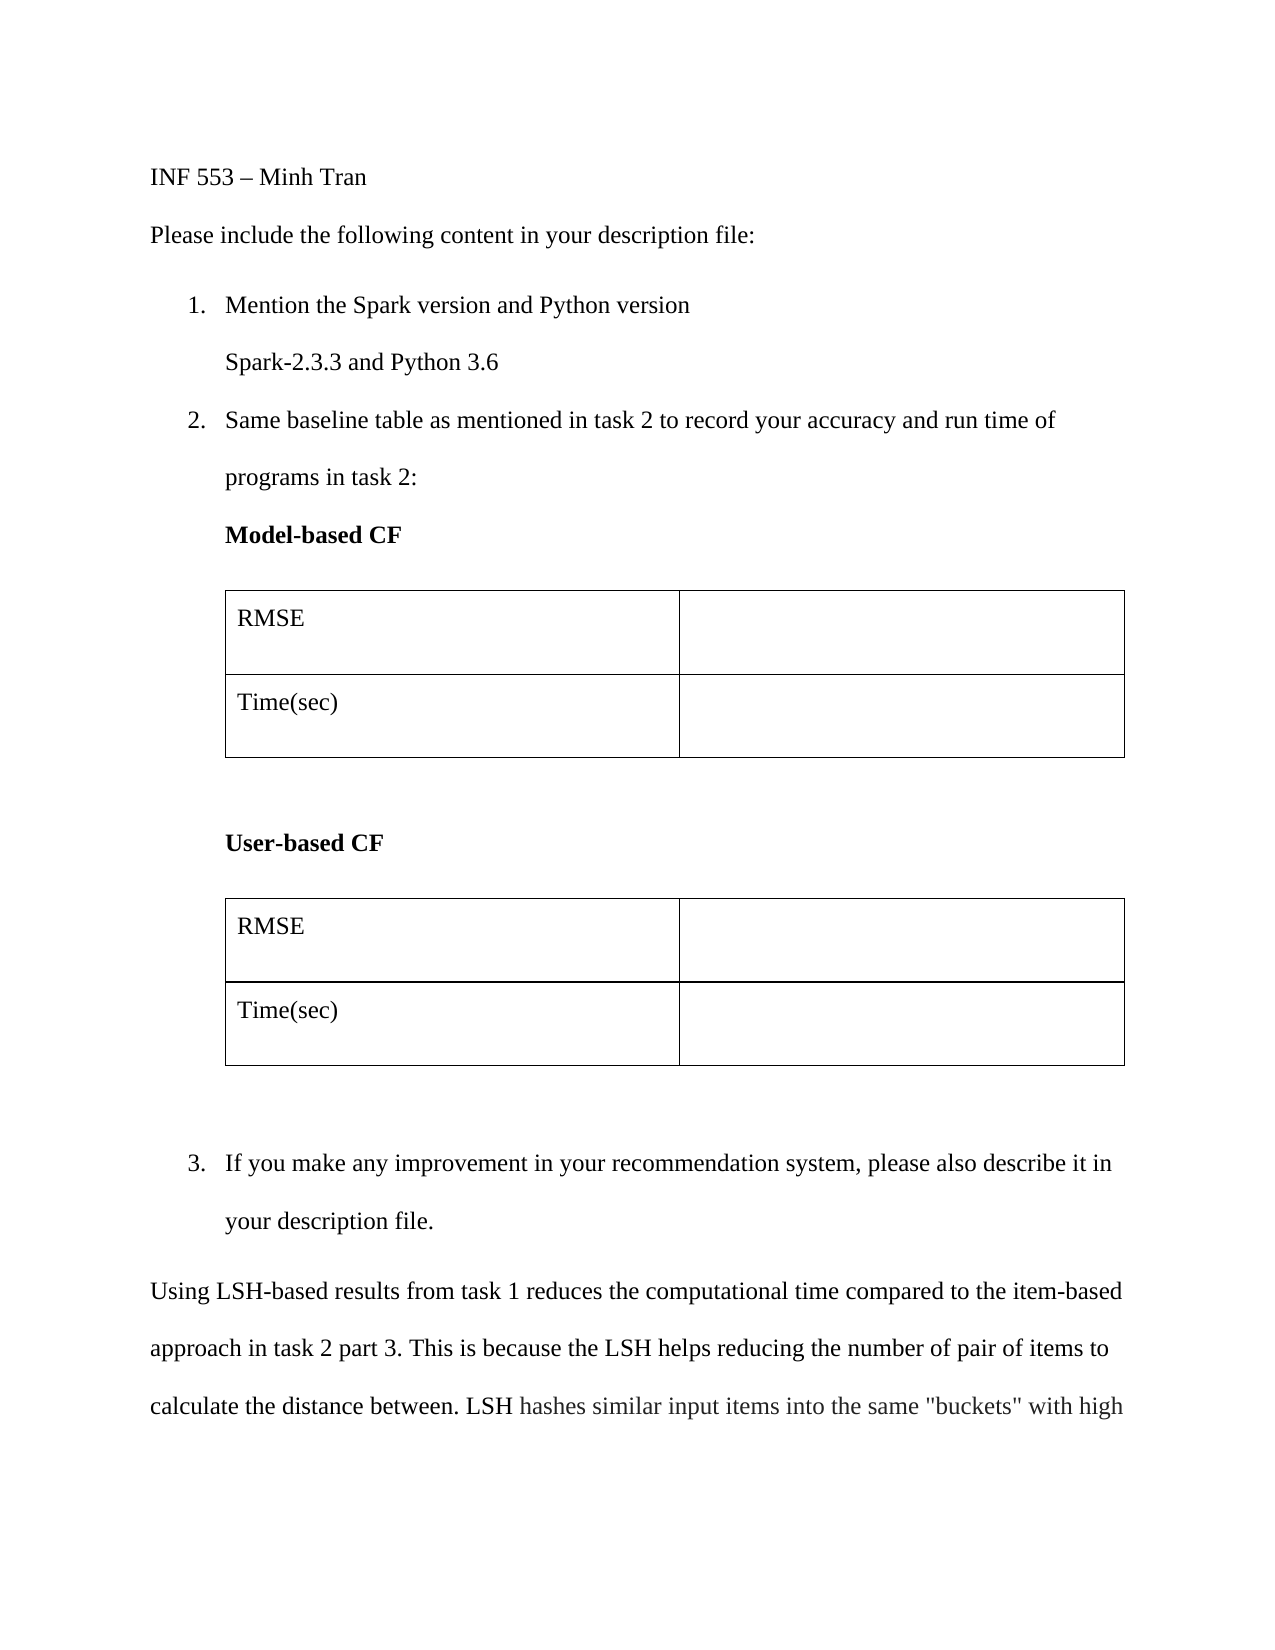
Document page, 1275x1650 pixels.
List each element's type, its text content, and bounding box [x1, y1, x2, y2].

table_header [680, 591, 1124, 673]
list If you make any improvement in your recommendation system, please also describe it in your description file. [187, 1148, 1125, 1234]
text Please include the following content in your description file: [150, 220, 1125, 249]
list Same baseline table as mentioned in task 2 to record your accuracy and run time of programs in task 2: [187, 405, 1125, 491]
table_cell [680, 983, 1124, 1065]
table_cell Time(sec) [226, 675, 679, 757]
list Spark-2.3.3 and Python 3.6 [225, 347, 1125, 376]
list Model-based CF [225, 520, 1125, 549]
table_header [680, 899, 1124, 981]
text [150, 1276, 1125, 1419]
list User-based CF [225, 828, 1125, 857]
table_cell [680, 675, 1124, 757]
table_cell Time(sec) [226, 983, 679, 1065]
table_header RMSE [226, 591, 679, 673]
table_header RMSE [226, 899, 679, 981]
text INF 553 – Minh Tran [150, 162, 1125, 191]
list Mention the Spark version and Python version [187, 290, 1125, 319]
